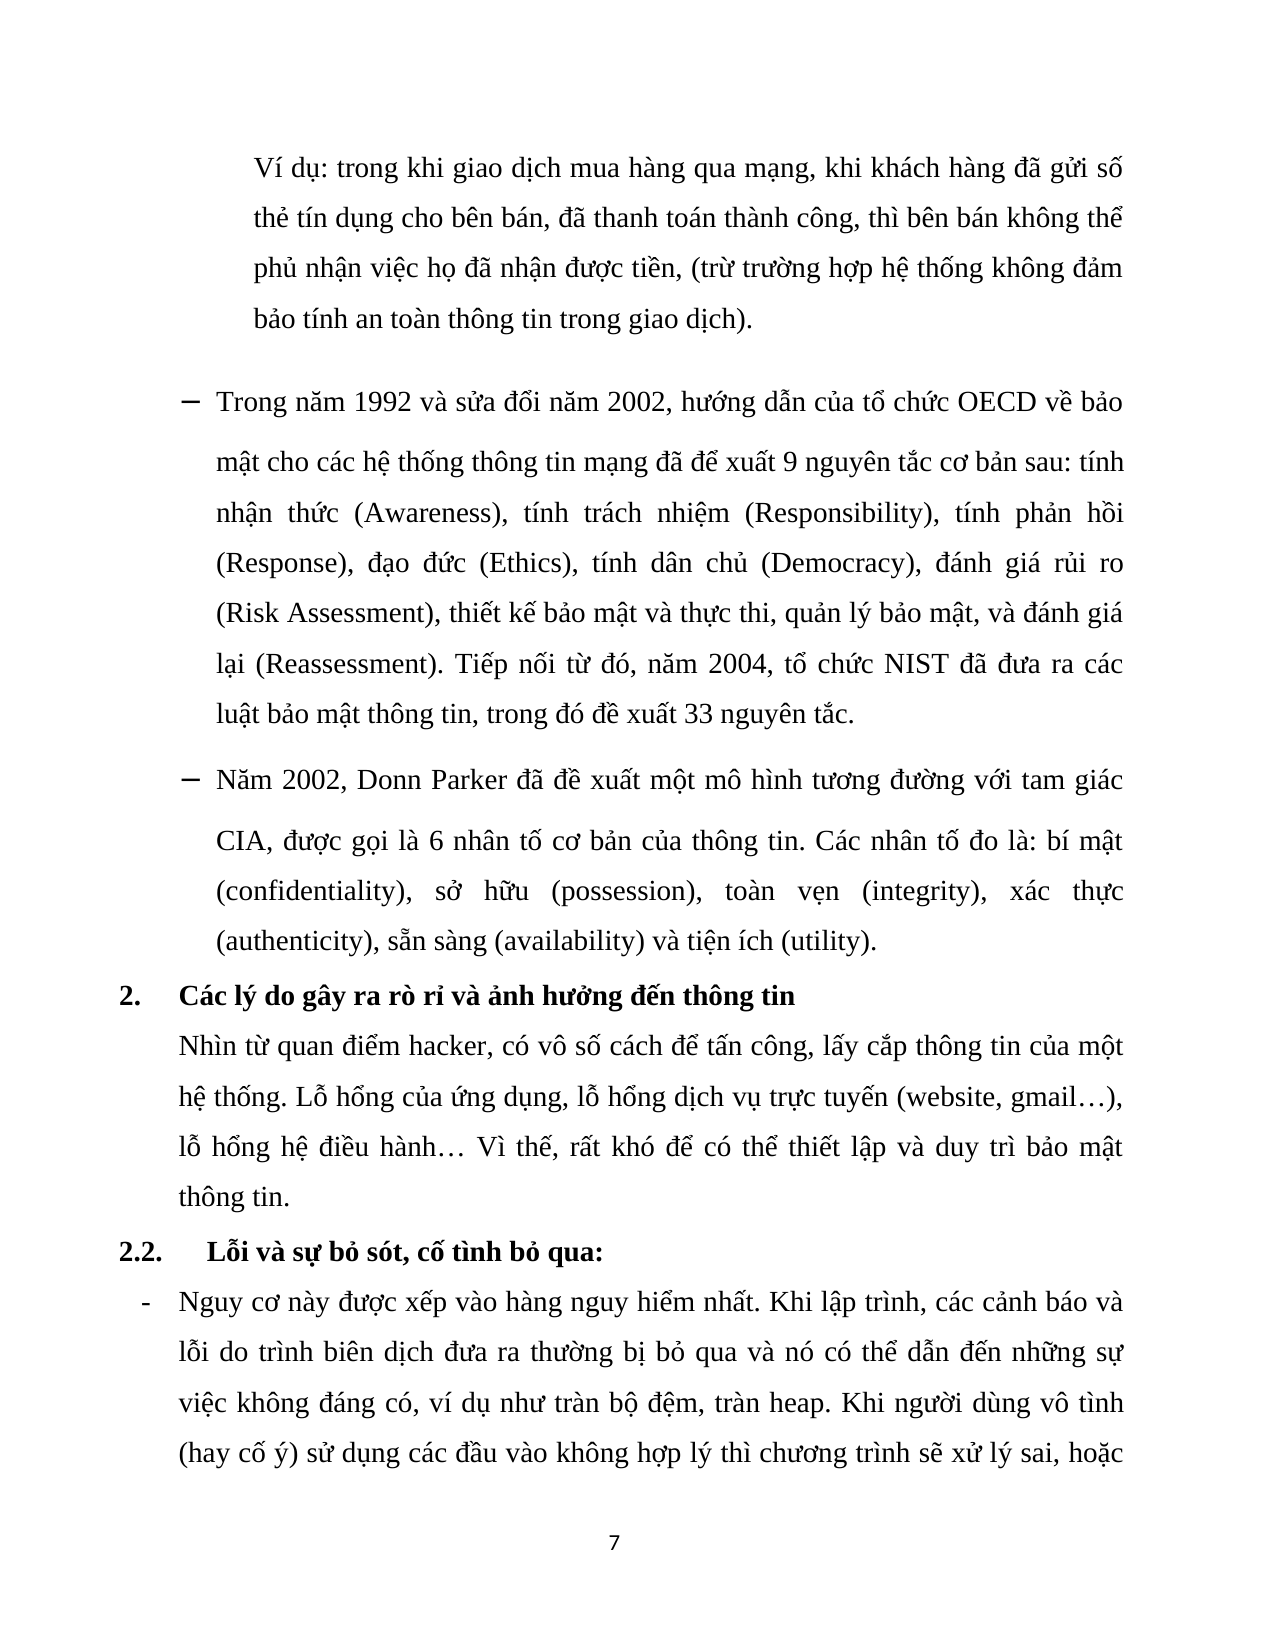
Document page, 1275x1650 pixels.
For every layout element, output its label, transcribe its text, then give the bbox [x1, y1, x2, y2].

list Trong năm 1992 và sửa đổi năm 2002, hướng dẫn của tổ chức OECD về bảo mật cho các hệ thống thông tin mạng đã để xuất 9 nguyên tắc cơ bản sau: tính nhận thức (Awareness), tính trách nhiệm (Responsibility), tính phản hồi (Response), đạo đức (Ethics), tính dân chủ (Democracy), đánh giá rủi ro (Risk Assessment), thiết kế bảo mật và thực thi, quản lý bảo mật, và đánh giá lại (Reassessment). Tiếp nối từ đó, năm 2004, tổ chức NIST đã đưa ra các luật bảo mật thông tin, trong đó đề xuất 33 nguyên tắc. [178, 368, 1125, 729]
subtitle Lỗi và sự bỏ sót, cố tình bỏ qua: [162, 1234, 1125, 1267]
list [216, 150, 1125, 334]
list Năm 2002, Donn Parker đã đề xuất một mô hình tương đường với tam giác CIA, được gọi là 6 nhân tố cơ bản của thông tin. Các nhân tố đo là: bí mật (confidentiality), sở hữu (possession), toàn vẹn (integrity), xác thực (authenticity), sẵn sàng (availability) và tiện ích (utility). [178, 746, 1125, 957]
subtitle Các lý do gây ra rò rỉ và ảnh hưởng đến thông tin [141, 978, 1125, 1012]
text Nhìn từ quan điểm hacker, có vô số cách để tấn công, lấy cắp thông tin của một hệ thống. Lỗ hổng của ứng dụng, lỗ hổng dịch vụ trực tuyến (website, gmail…), lỗ hổng hệ điều hành… Vì thế, rất khó để có thể thiết lập và duy trì bảo mật thông tin. [178, 1028, 1125, 1213]
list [141, 1284, 1125, 1468]
